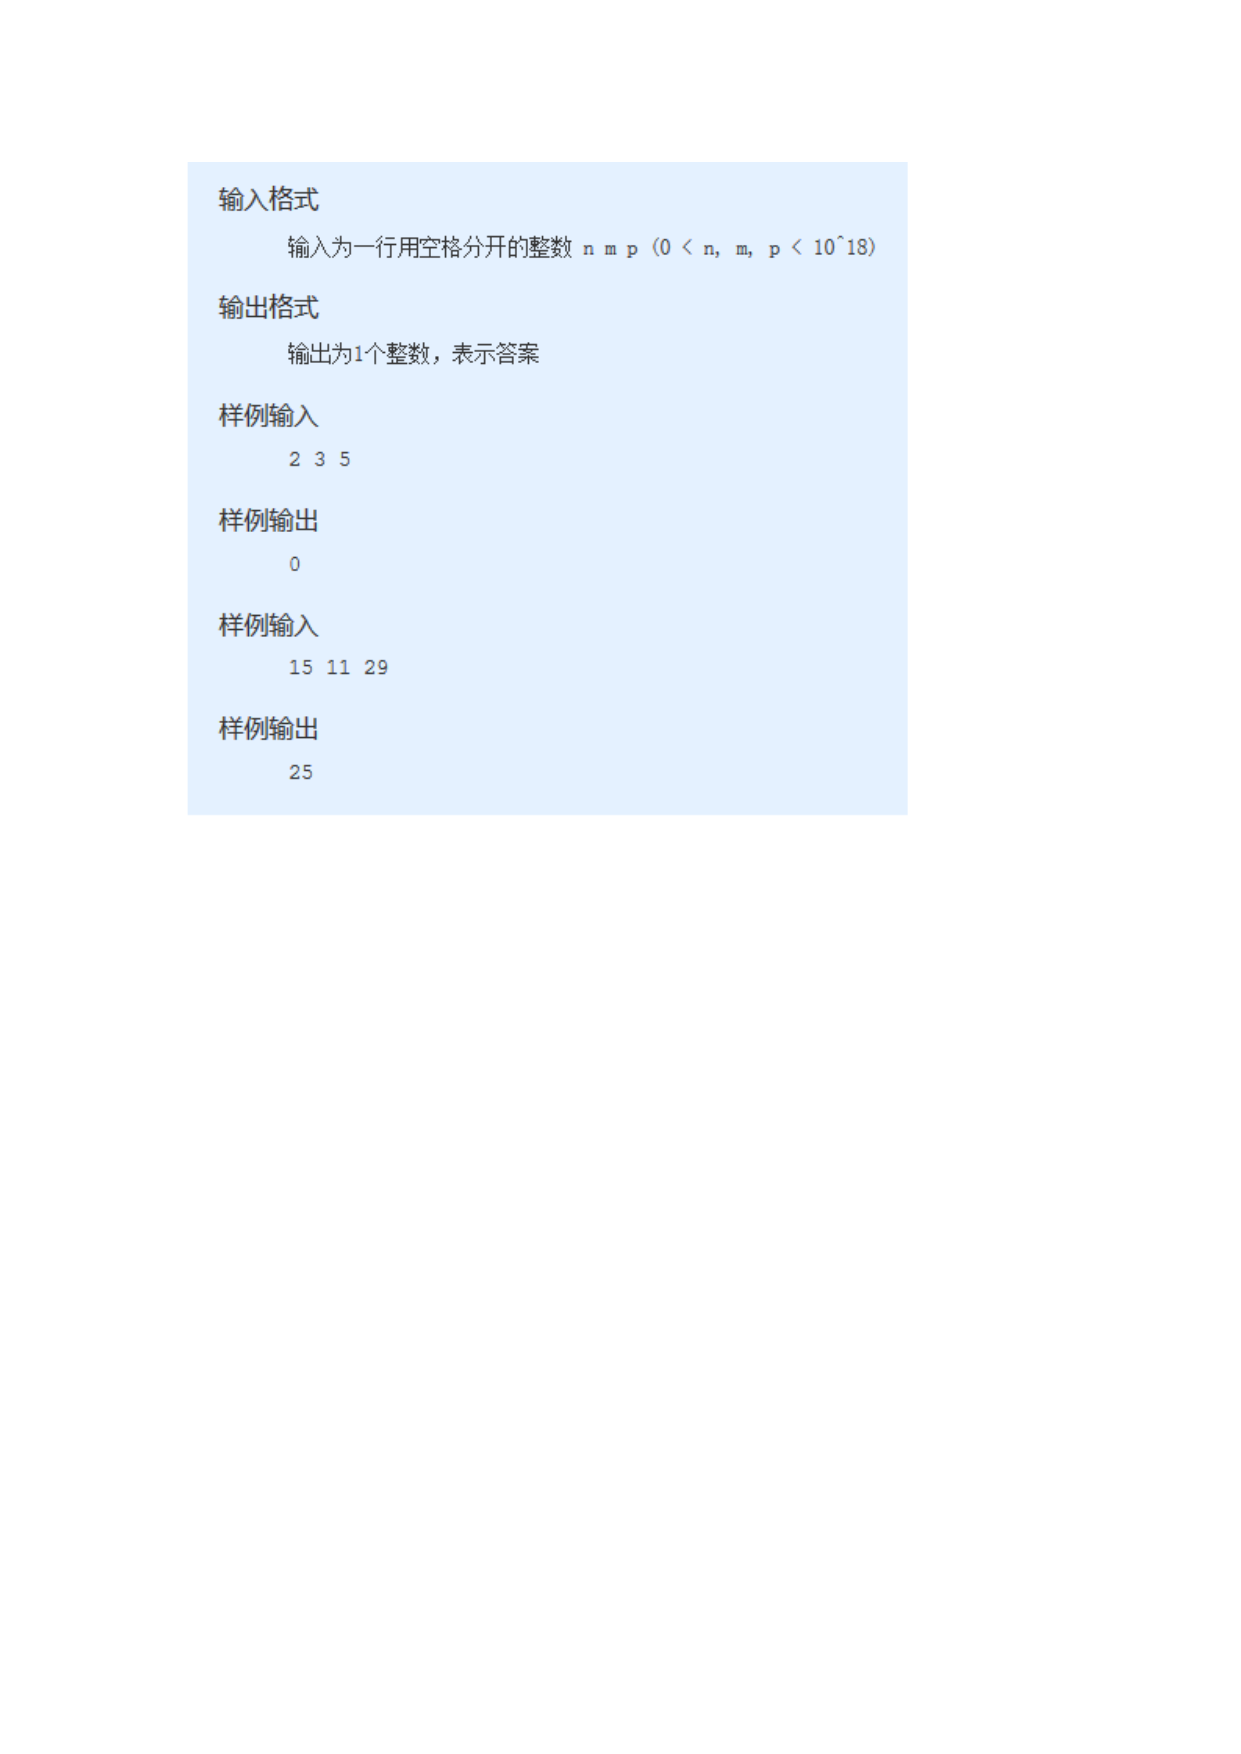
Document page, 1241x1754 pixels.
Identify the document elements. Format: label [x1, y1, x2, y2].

picture [187, 162, 908, 820]
